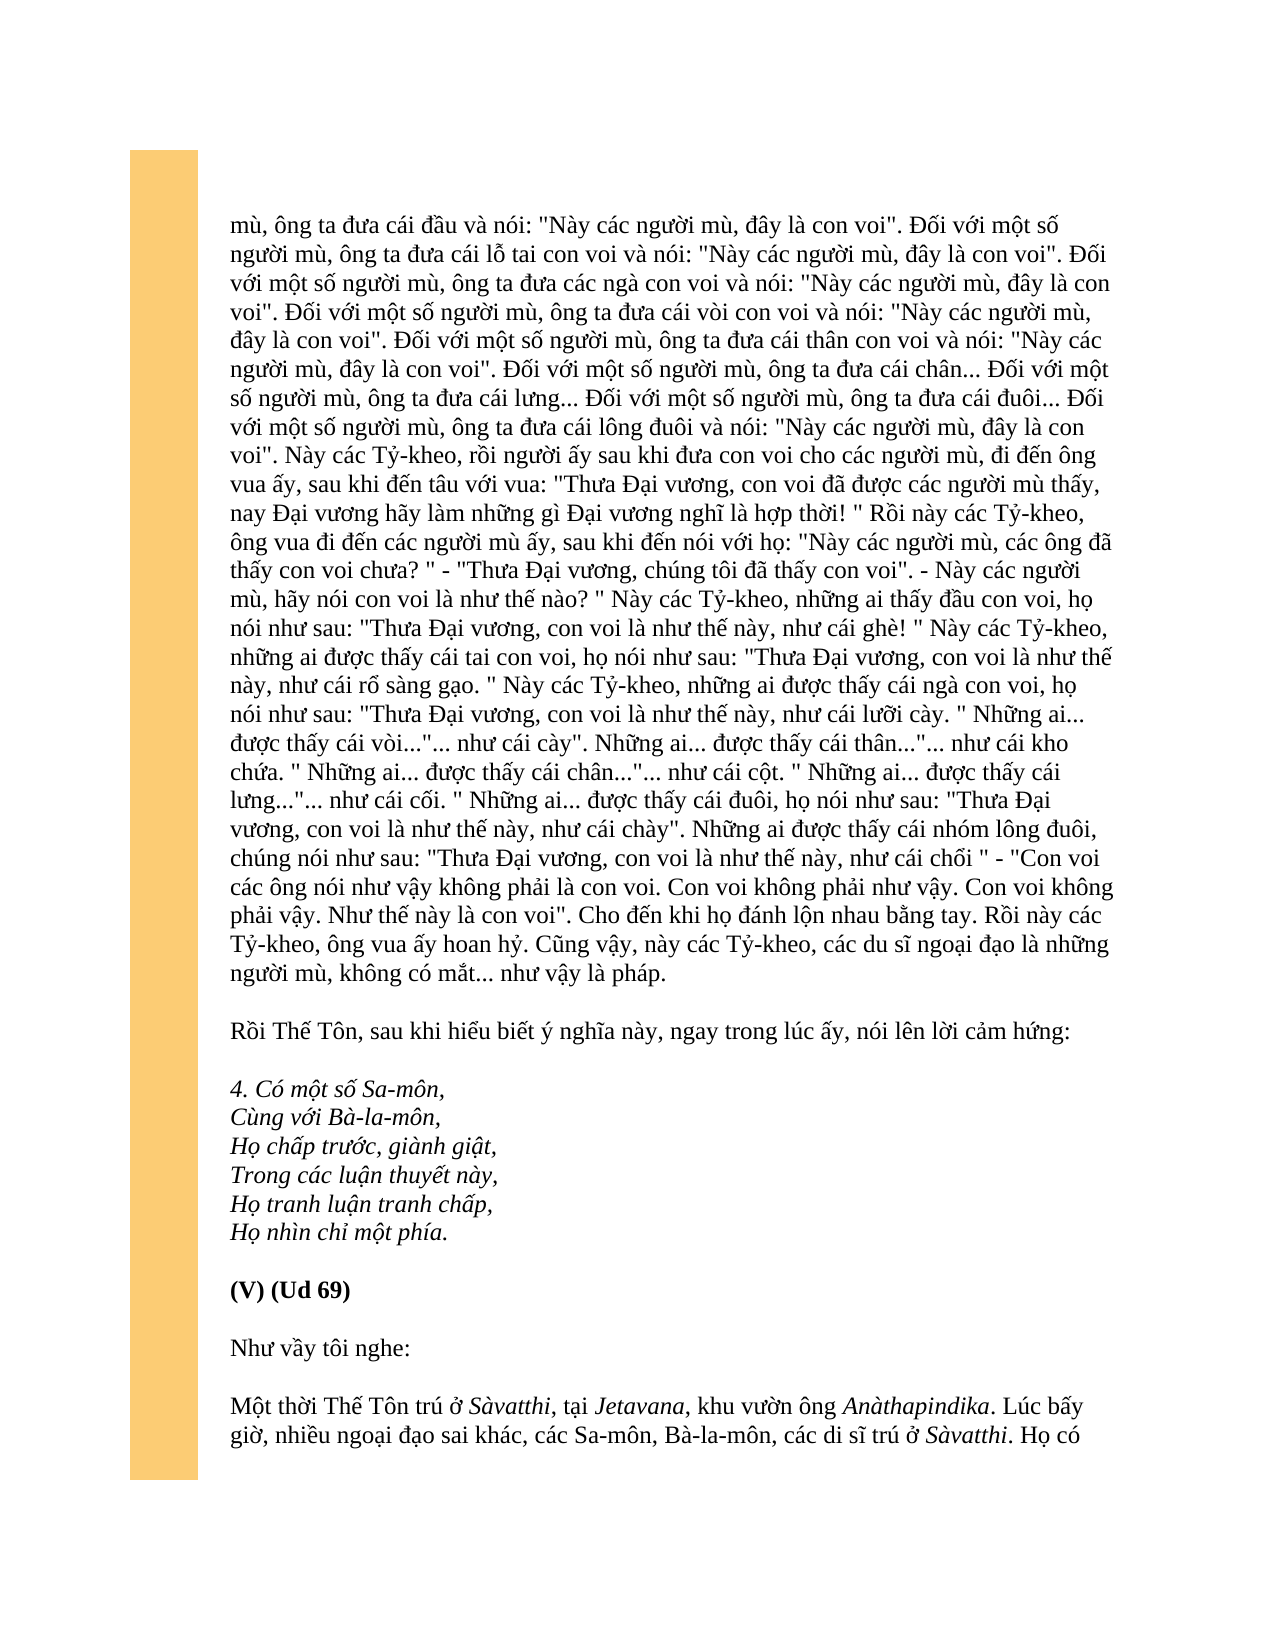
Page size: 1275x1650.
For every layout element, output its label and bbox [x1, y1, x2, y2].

table_header [130, 150, 198, 1480]
table_header [199, 150, 1145, 1480]
